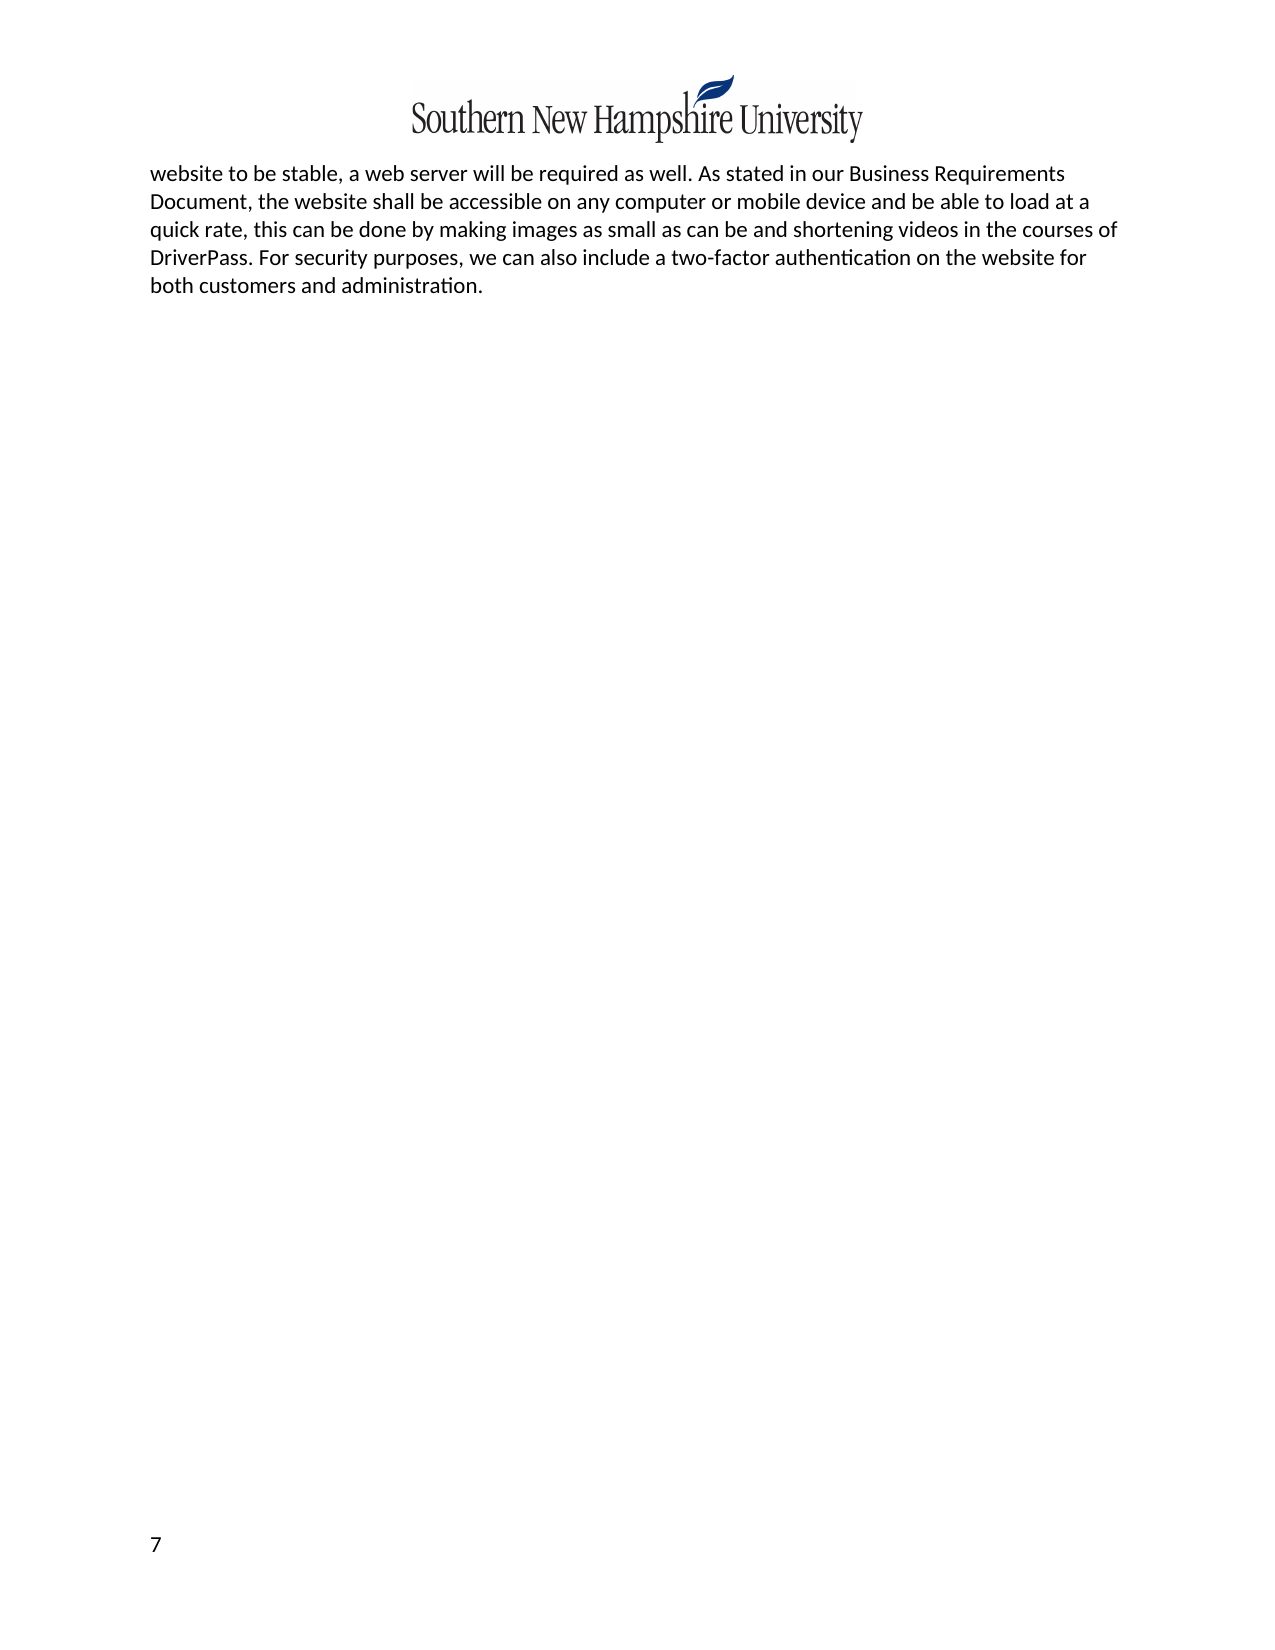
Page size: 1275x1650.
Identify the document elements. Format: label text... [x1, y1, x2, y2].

picture [412, 75, 863, 143]
